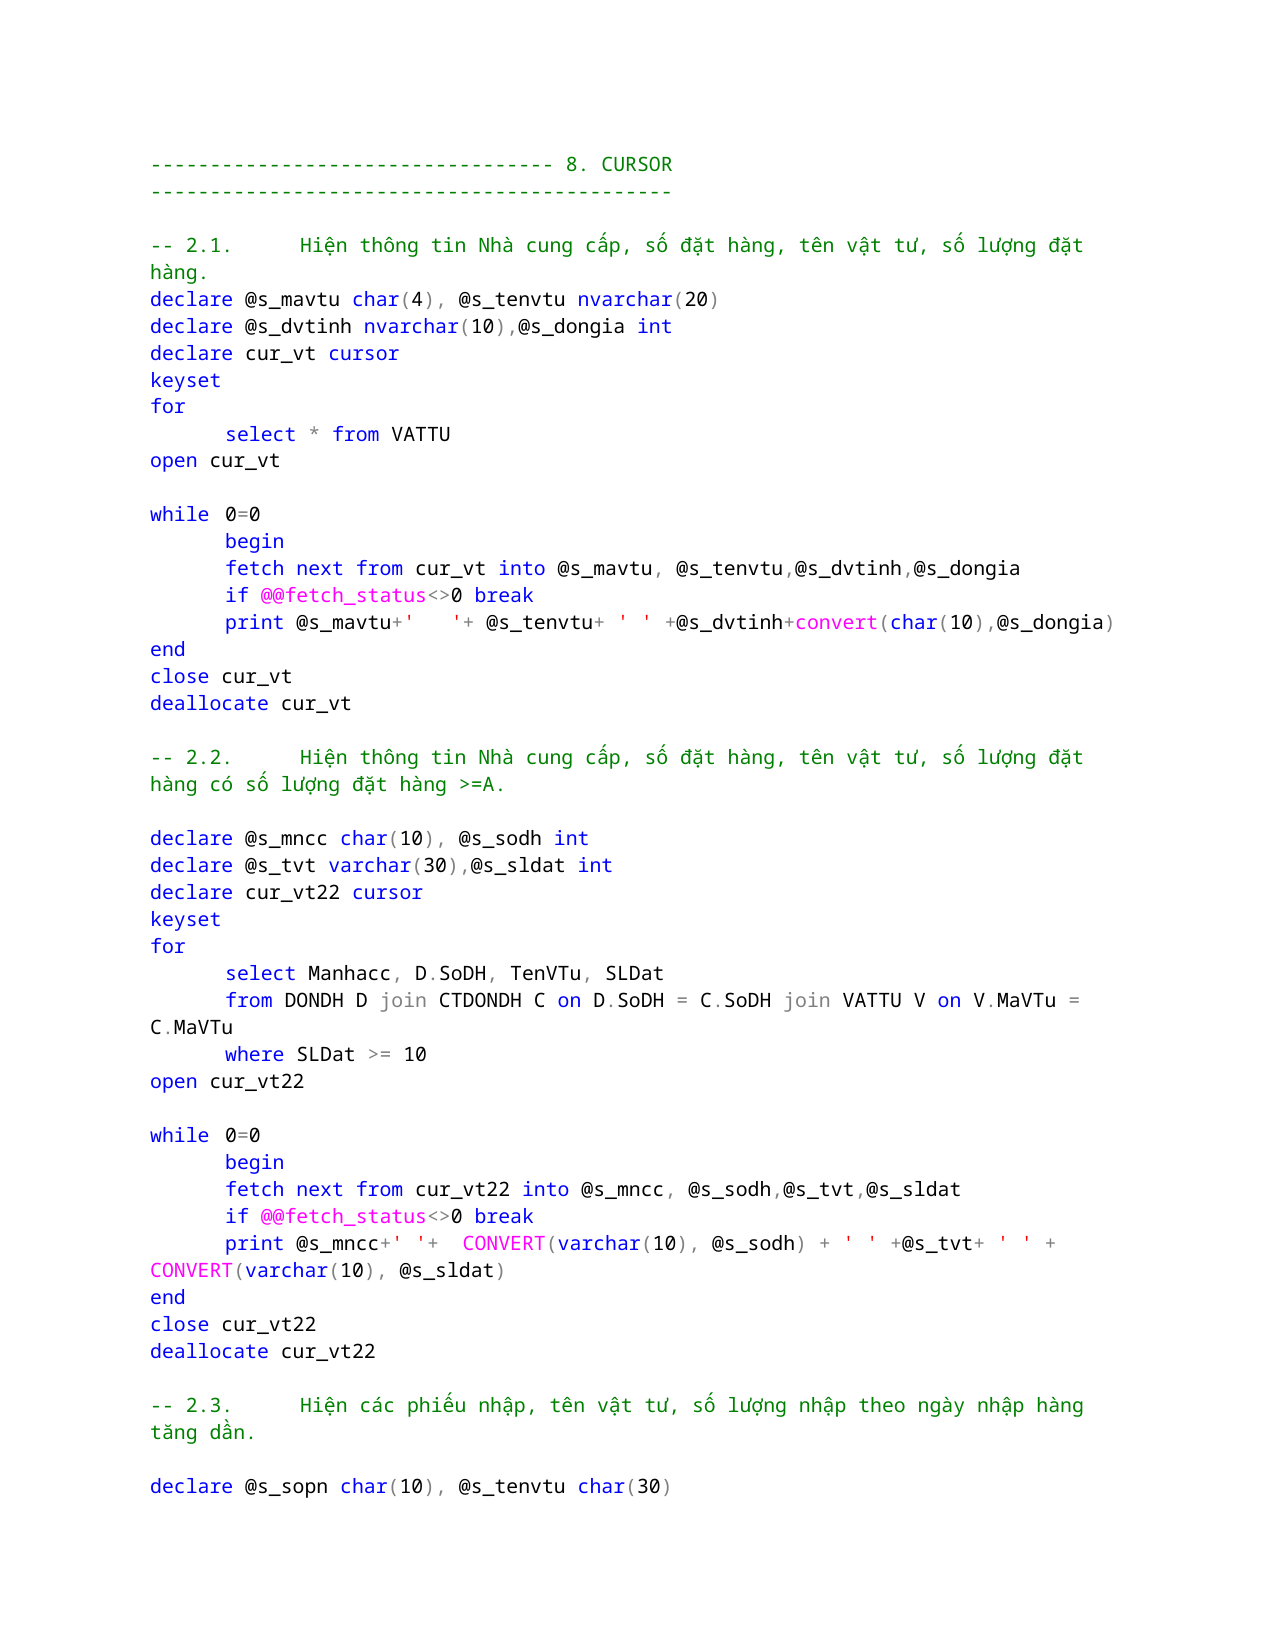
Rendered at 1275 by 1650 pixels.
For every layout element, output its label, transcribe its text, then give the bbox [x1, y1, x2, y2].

text select Manhacc, D.SoDH, TenVTu, SLDat [150, 959, 1125, 986]
text -- 2.3. Hiện các phiếu nhập, tên vật tư, số lượng nhập theo ngày nhập hàng tăng dần. [150, 1391, 1125, 1445]
text -- 2.2. Hiện thông tin Nhà cung cấp, số đặt hàng, tên vật tư, số lượng đặt hàng có số lượng đặt hàng >=A. [150, 743, 1125, 797]
text keyset [150, 905, 1125, 932]
text keyset [150, 366, 1125, 393]
text -- 2.1. Hiện thông tin Nhà cung cấp, số đặt hàng, tên vật tư, số lượng đặt hàng. [150, 231, 1125, 285]
text declare cur_vt22 cursor [150, 878, 1125, 905]
text fetch next from cur_vt22 into @s_mncc, @s_sodh,@s_tvt,@s_sldat [150, 1175, 1125, 1202]
text print @s_mncc+' '+ CONVERT(varchar(10), @s_sodh) + ' ' +@s_tvt+ ' ' + CONVERT(varchar(10), @s_sldat) [150, 1229, 1125, 1283]
text deallocate cur_vt [150, 689, 1125, 717]
text declare @s_mncc char(10), @s_sodh int [150, 824, 1125, 851]
text while 0=0 [150, 501, 1125, 528]
text declare @s_mavtu char(4), @s_tenvtu nvarchar(20) [150, 285, 1125, 312]
text while 0=0 [150, 1121, 1125, 1148]
text ---------------------------------- 8. CURSOR -------------------------------------------- [150, 150, 1125, 204]
text declare @s_dvtinh nvarchar(10),@s_dongia int [150, 312, 1125, 339]
text end [150, 636, 1125, 663]
text begin [150, 528, 1125, 555]
text declare @s_tvt varchar(30),@s_sldat int [150, 851, 1125, 878]
text close cur_vt [150, 663, 1125, 689]
text close cur_vt22 [150, 1310, 1125, 1337]
text from DONDH D join CTDONDH C on D.SoDH = C.SoDH join VATTU V on V.MaVTu = C.MaVTu [150, 986, 1125, 1040]
text declare cur_vt cursor [150, 339, 1125, 366]
text open cur_vt22 [150, 1067, 1125, 1094]
text for [150, 932, 1125, 959]
text begin [150, 1148, 1125, 1175]
text for [150, 393, 1125, 420]
text where SLDat >= 10 [150, 1040, 1125, 1067]
text end [150, 1283, 1125, 1310]
text deallocate cur_vt22 [150, 1337, 1125, 1364]
text select * from VATTU [150, 420, 1125, 447]
text open cur_vt [150, 447, 1125, 474]
text if @@fetch_status<>0 break [150, 582, 1125, 609]
text declare @s_sopn char(10), @s_tenvtu char(30) [150, 1472, 1125, 1499]
text fetch next from cur_vt into @s_mavtu, @s_tenvtu,@s_dvtinh,@s_dongia [150, 555, 1125, 582]
text print @s_mavtu+' '+ @s_tenvtu+ ' ' +@s_dvtinh+convert(char(10),@s_dongia) [150, 609, 1125, 636]
text if @@fetch_status<>0 break [150, 1202, 1125, 1229]
